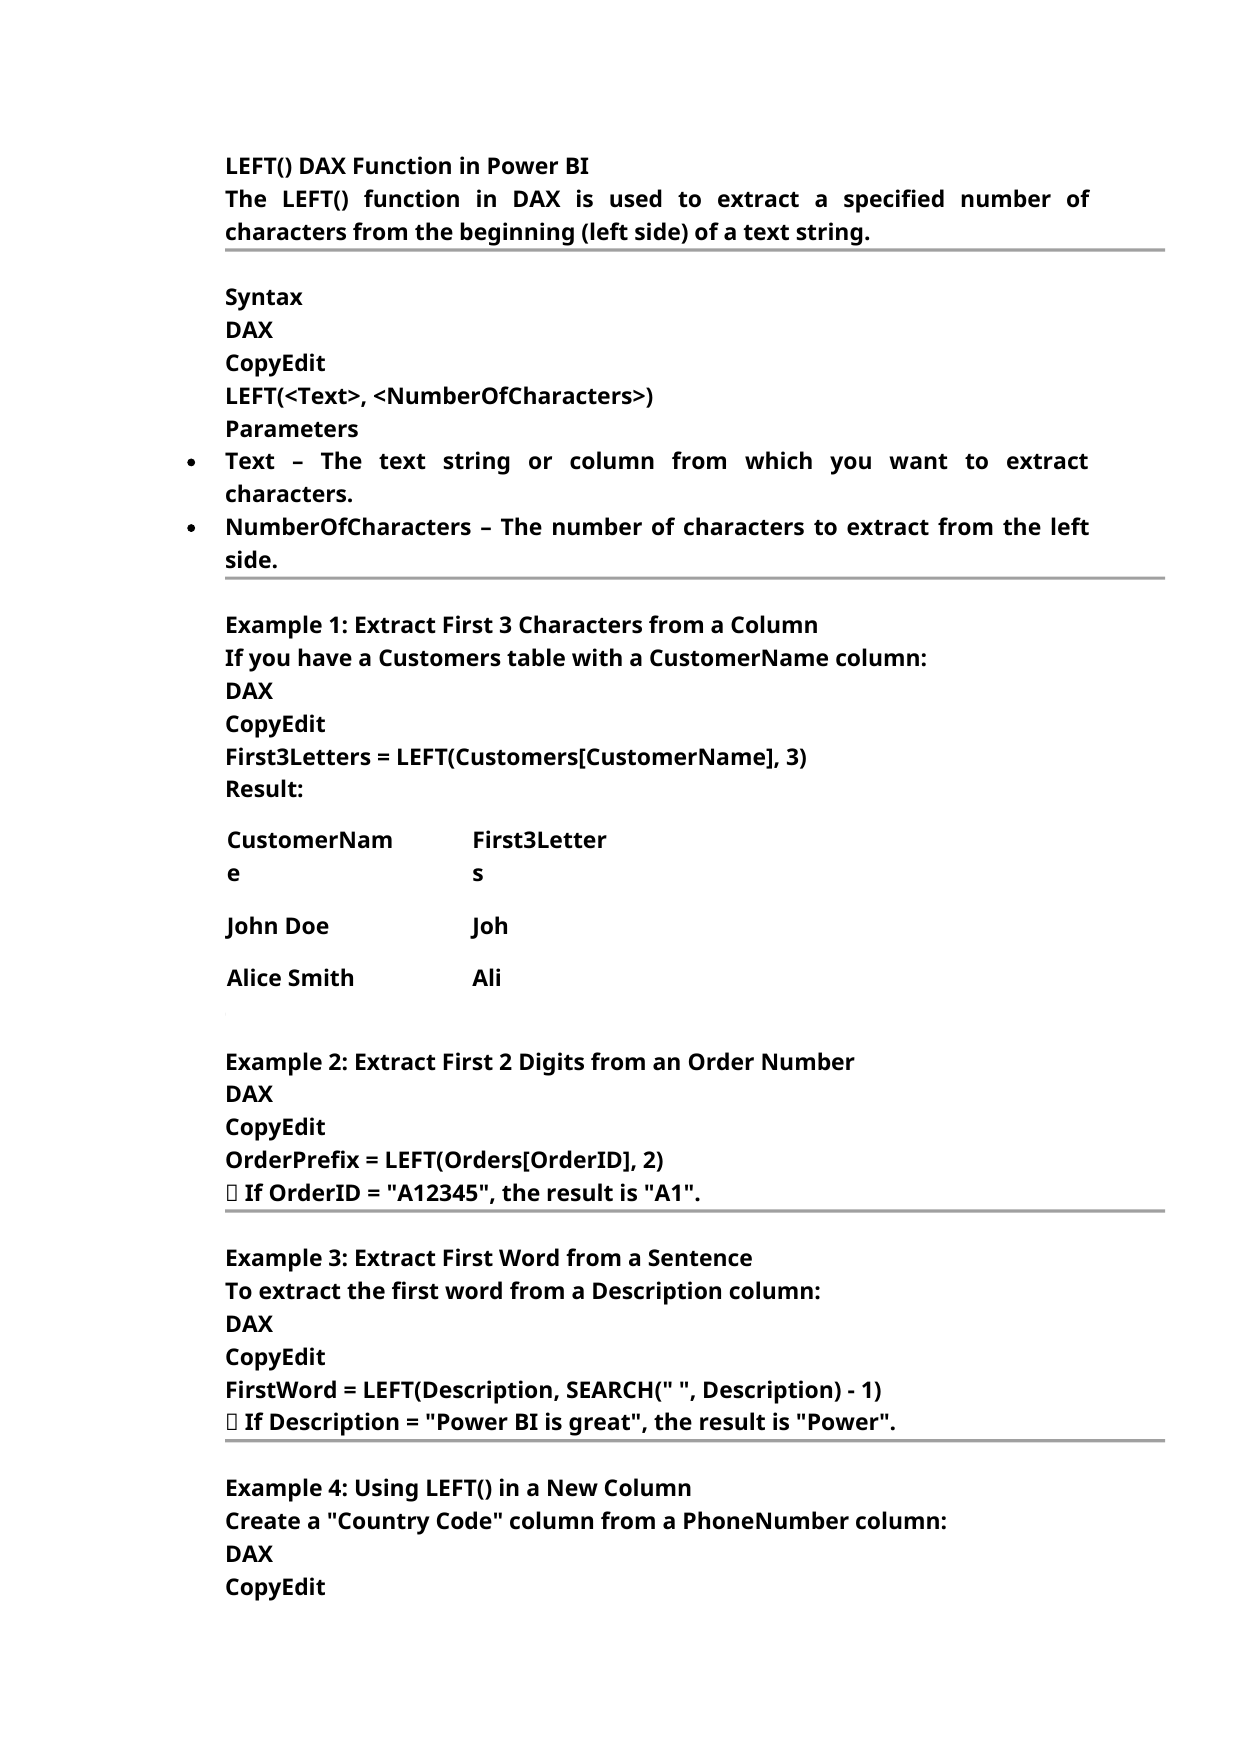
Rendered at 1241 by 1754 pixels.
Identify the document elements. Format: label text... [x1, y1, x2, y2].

list The LEFT() function in DAX is used to extract a specified number of characters from the beginning (left side) of a text string. [225, 183, 1090, 247]
list Example 4: Using LEFT() in a New Column [225, 1472, 1090, 1503]
table_cell Ali [395, 960, 617, 1013]
list DAX [225, 1308, 1090, 1339]
table_header First3Letters [395, 823, 617, 908]
list If you have a Customers table with a CustomerName column: [225, 642, 1090, 673]
table_cell John Doe [150, 908, 395, 960]
list DAX [225, 1538, 1090, 1569]
list LEFT(<Text>, <NumberOfCharacters>) [225, 380, 1090, 411]
table_cell Alice Smith [150, 960, 395, 1013]
list 🔹 If Description = "Power BI is great", the result is "Power". [225, 1406, 1090, 1438]
list Syntax [225, 281, 1090, 312]
list Text – The text string or column from which you want to extract characters. [187, 445, 1090, 509]
list OrderPrefix = LEFT(Orders[OrderID], 2) [225, 1144, 1090, 1175]
list DAX [225, 314, 1090, 345]
table_cell Joh [395, 908, 617, 960]
list Example 2: Extract First 2 Digits from an Order Number [225, 1045, 1090, 1077]
list Result: [225, 773, 1090, 805]
list Example 1: Extract First 3 Characters from a Column [225, 609, 1090, 641]
list First3Letters = LEFT(Customers[CustomerName], 3) [225, 741, 1090, 772]
list FirstWord = LEFT(Description, SEARCH(" ", Description) - 1) [225, 1373, 1090, 1405]
list NumberOfCharacters – The number of characters to extract from the left side. [187, 511, 1090, 575]
list CopyEdit [225, 708, 1090, 739]
list 🔹 If OrderID = "A12345", the result is "A1". [225, 1177, 1090, 1208]
list CopyEdit [225, 1111, 1090, 1142]
table_header CustomerName [150, 823, 395, 908]
list Create a "Country Code" column from a PhoneNumber column: [225, 1505, 1090, 1536]
list DAX [225, 675, 1090, 706]
list CopyEdit [225, 1341, 1090, 1372]
list LEFT() DAX Function in Power BI [225, 150, 1090, 181]
list To extract the first word from a Description column: [225, 1275, 1090, 1306]
list DAX [225, 1078, 1090, 1109]
list CopyEdit [225, 1570, 1090, 1602]
list Example 3: Extract First Word from a Sentence [225, 1242, 1090, 1273]
list CopyEdit [225, 347, 1090, 378]
list Parameters [225, 412, 1090, 444]
